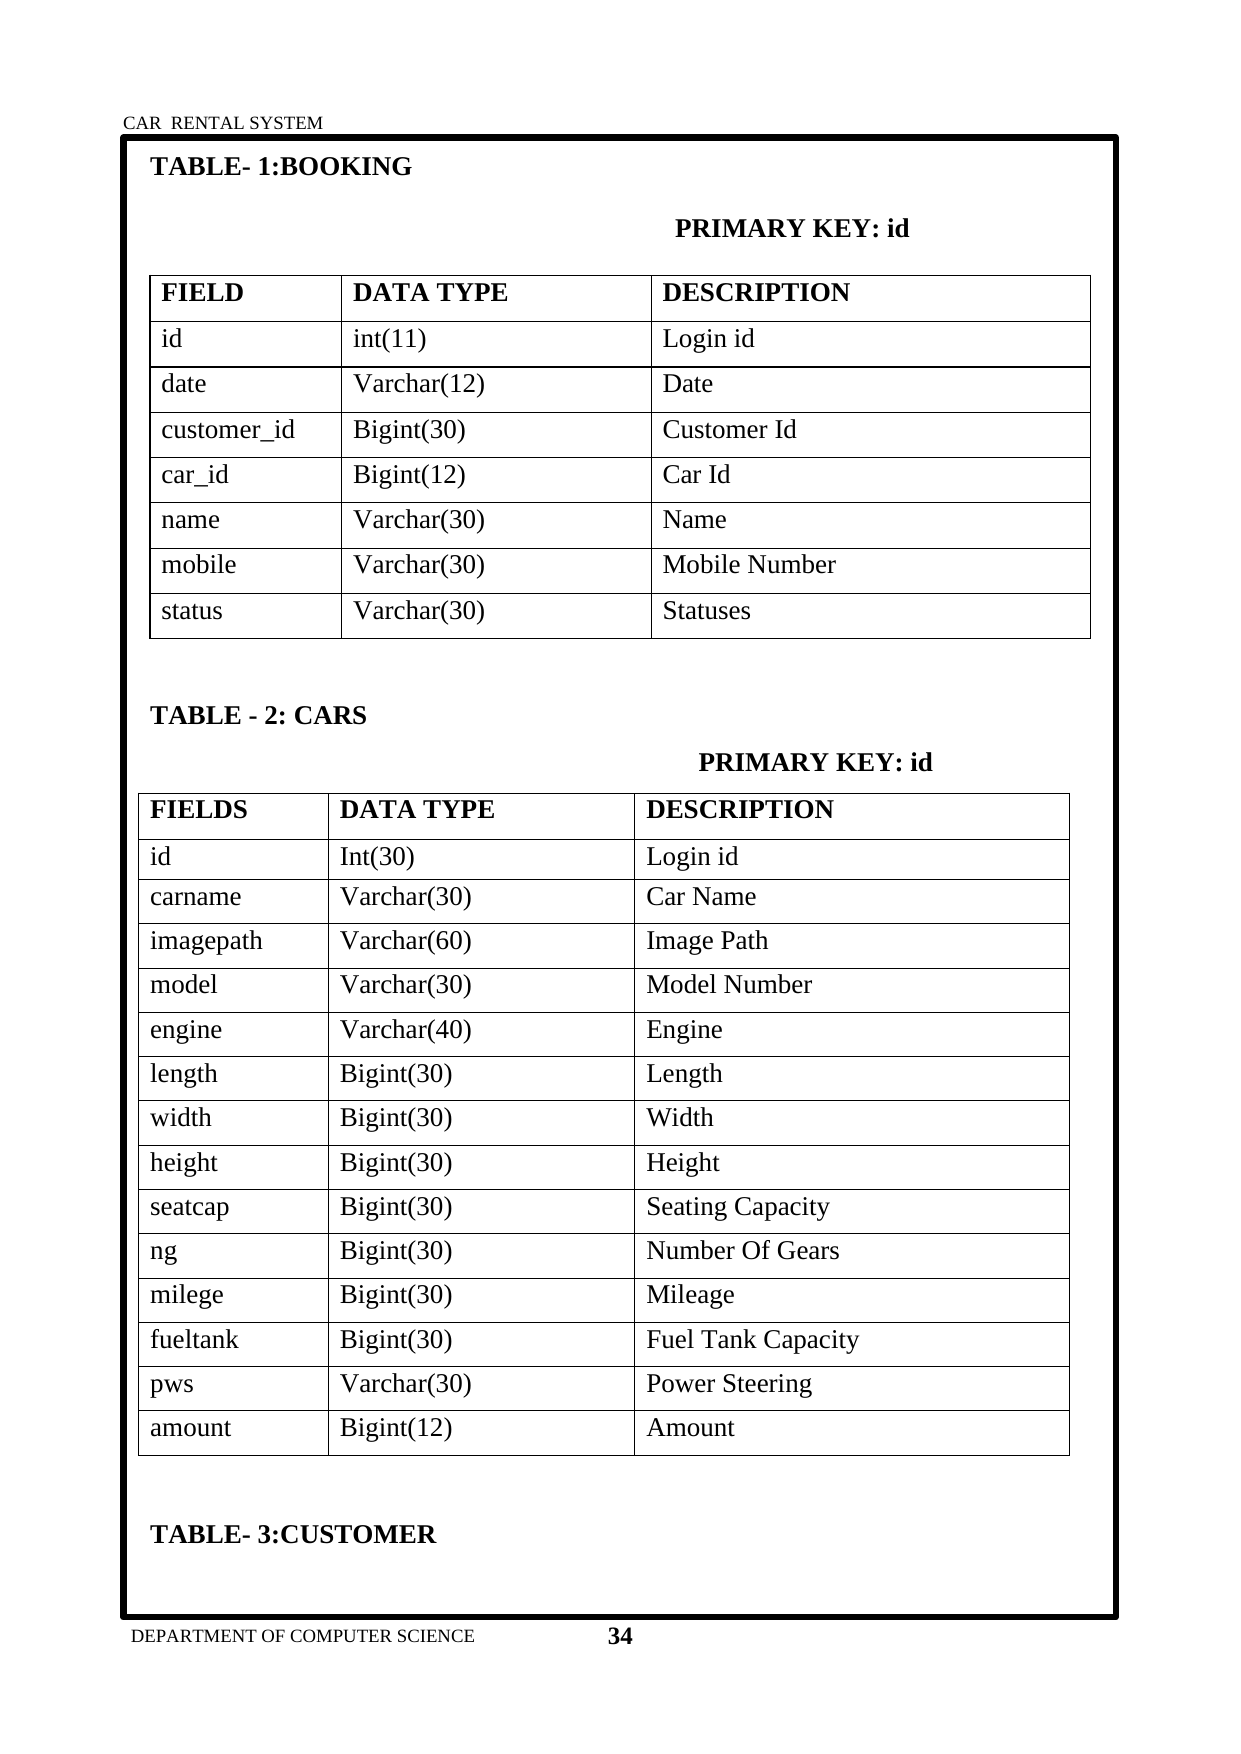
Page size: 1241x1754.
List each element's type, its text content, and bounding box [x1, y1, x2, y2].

table_cell Bigint(12) [342, 458, 651, 502]
table_cell Bigint(30) [342, 413, 651, 457]
table_cell Bigint(30) [329, 1279, 634, 1322]
table_cell Seating Capacity [635, 1190, 1069, 1233]
table_header FIELD [151, 276, 341, 321]
table_cell customer_id [151, 413, 341, 457]
table_cell Bigint(12) [329, 1411, 634, 1454]
table_cell amount [139, 1411, 328, 1454]
table_cell Bigint(30) [329, 1234, 634, 1277]
table_cell width [139, 1101, 328, 1144]
table_cell Bigint(30) [329, 1323, 634, 1366]
table_cell Name [652, 503, 1090, 548]
table_cell Varchar(30) [342, 549, 651, 593]
table_cell Date [652, 368, 1090, 412]
table_cell carname [139, 880, 328, 923]
table_cell id [151, 322, 341, 366]
text TABLE- 1:BOOKING [150, 150, 1090, 181]
table_cell mobile [151, 549, 341, 593]
table_cell Width [635, 1101, 1069, 1144]
table_cell Login id [652, 322, 1090, 366]
table_header DATA TYPE [342, 276, 651, 321]
table_cell Int(30) [329, 840, 634, 879]
table_cell Car Id [652, 458, 1090, 502]
table_cell Varchar(30) [329, 880, 634, 923]
table_cell milege [139, 1279, 328, 1322]
text PRIMARY KEY: id [150, 212, 1090, 243]
table_cell Bigint(30) [329, 1190, 634, 1233]
table_cell Mileage [635, 1279, 1069, 1322]
table_cell length [139, 1057, 328, 1100]
table_cell Image Path [635, 924, 1069, 967]
table_header FIELDS [139, 794, 328, 839]
table_cell Varchar(30) [342, 503, 651, 548]
table_cell car_id [151, 458, 341, 502]
table_cell Fuel Tank Capacity [635, 1323, 1069, 1366]
table_cell Varchar(30) [329, 969, 634, 1012]
table_cell model [139, 969, 328, 1012]
table_cell Bigint(30) [329, 1057, 634, 1100]
table_cell Car Name [635, 880, 1069, 923]
table_cell Height [635, 1146, 1069, 1189]
table_cell id [139, 840, 328, 879]
table_cell fueltank [139, 1323, 328, 1366]
table_cell Mobile Number [652, 549, 1090, 593]
table_cell Length [635, 1057, 1069, 1100]
table_cell name [151, 503, 341, 548]
table_cell Login id [635, 840, 1069, 879]
text TABLE - 2: CARS [150, 699, 1090, 730]
table_cell seatcap [139, 1190, 328, 1233]
table_cell Power Steering [635, 1367, 1069, 1410]
table_cell imagepath [139, 924, 328, 967]
table_cell Varchar(30) [342, 594, 651, 638]
text TABLE- 3:CUSTOMER [150, 1518, 1090, 1549]
table_cell date [151, 368, 341, 412]
table_cell Model Number [635, 969, 1069, 1012]
table_cell Amount [635, 1411, 1069, 1454]
table_header DATA TYPE [329, 794, 634, 839]
table_cell Varchar(60) [329, 924, 634, 967]
table_cell pws [139, 1367, 328, 1410]
table_header DESCRIPTION [635, 794, 1069, 839]
table_cell Bigint(30) [329, 1146, 634, 1189]
table_cell int(11) [342, 322, 651, 366]
table_cell Number Of Gears [635, 1234, 1069, 1277]
table_cell Customer Id [652, 413, 1090, 457]
table_cell Varchar(40) [329, 1013, 634, 1056]
table_cell Statuses [652, 594, 1090, 638]
table_cell ng [139, 1234, 328, 1277]
table_cell Varchar(12) [342, 368, 651, 412]
table_cell engine [139, 1013, 328, 1056]
table_cell height [139, 1146, 328, 1189]
table_cell Varchar(30) [329, 1367, 634, 1410]
table_header DESCRIPTION [652, 276, 1090, 321]
table_cell Bigint(30) [329, 1101, 634, 1144]
table_cell status [151, 594, 341, 638]
table_cell Engine [635, 1013, 1069, 1056]
text PRIMARY KEY: id [150, 746, 1090, 777]
